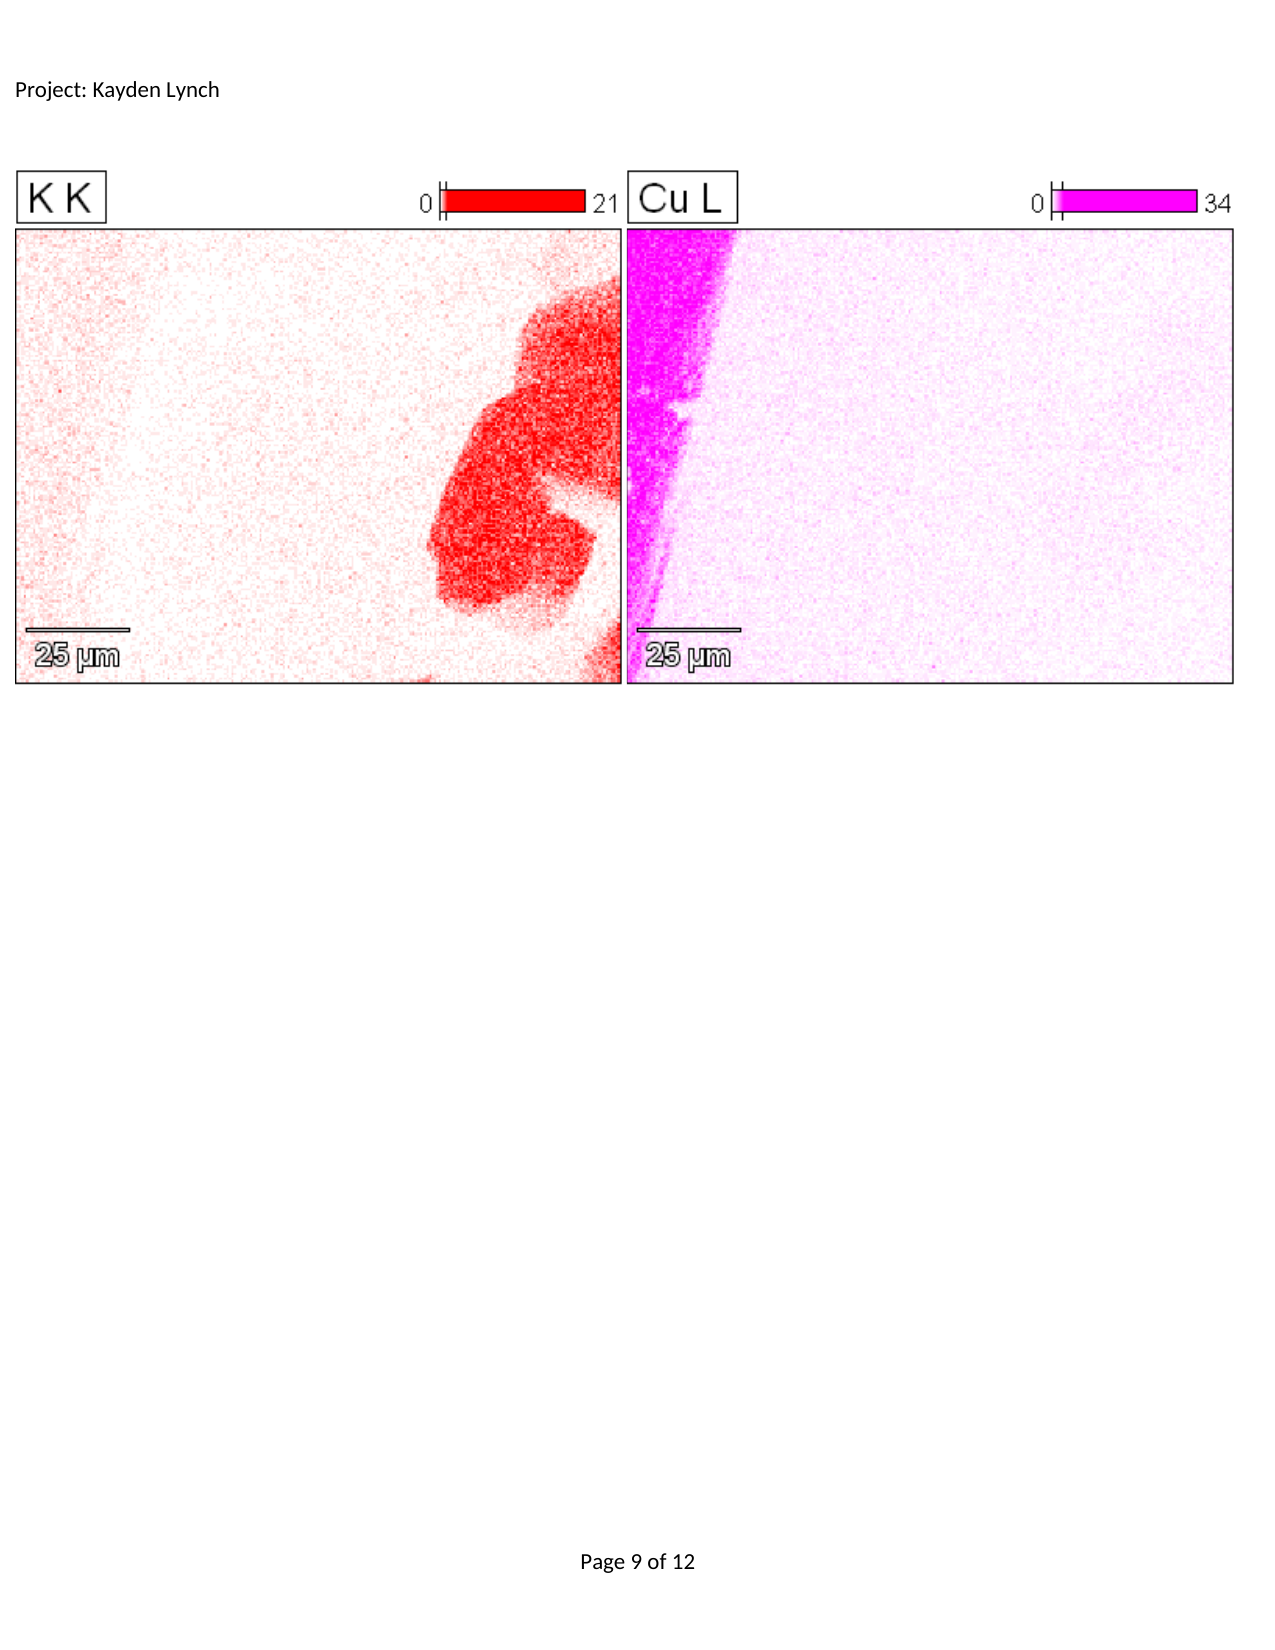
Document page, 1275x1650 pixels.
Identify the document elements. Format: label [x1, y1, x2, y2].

picture [15, 131, 622, 913]
picture [626, 131, 1234, 913]
